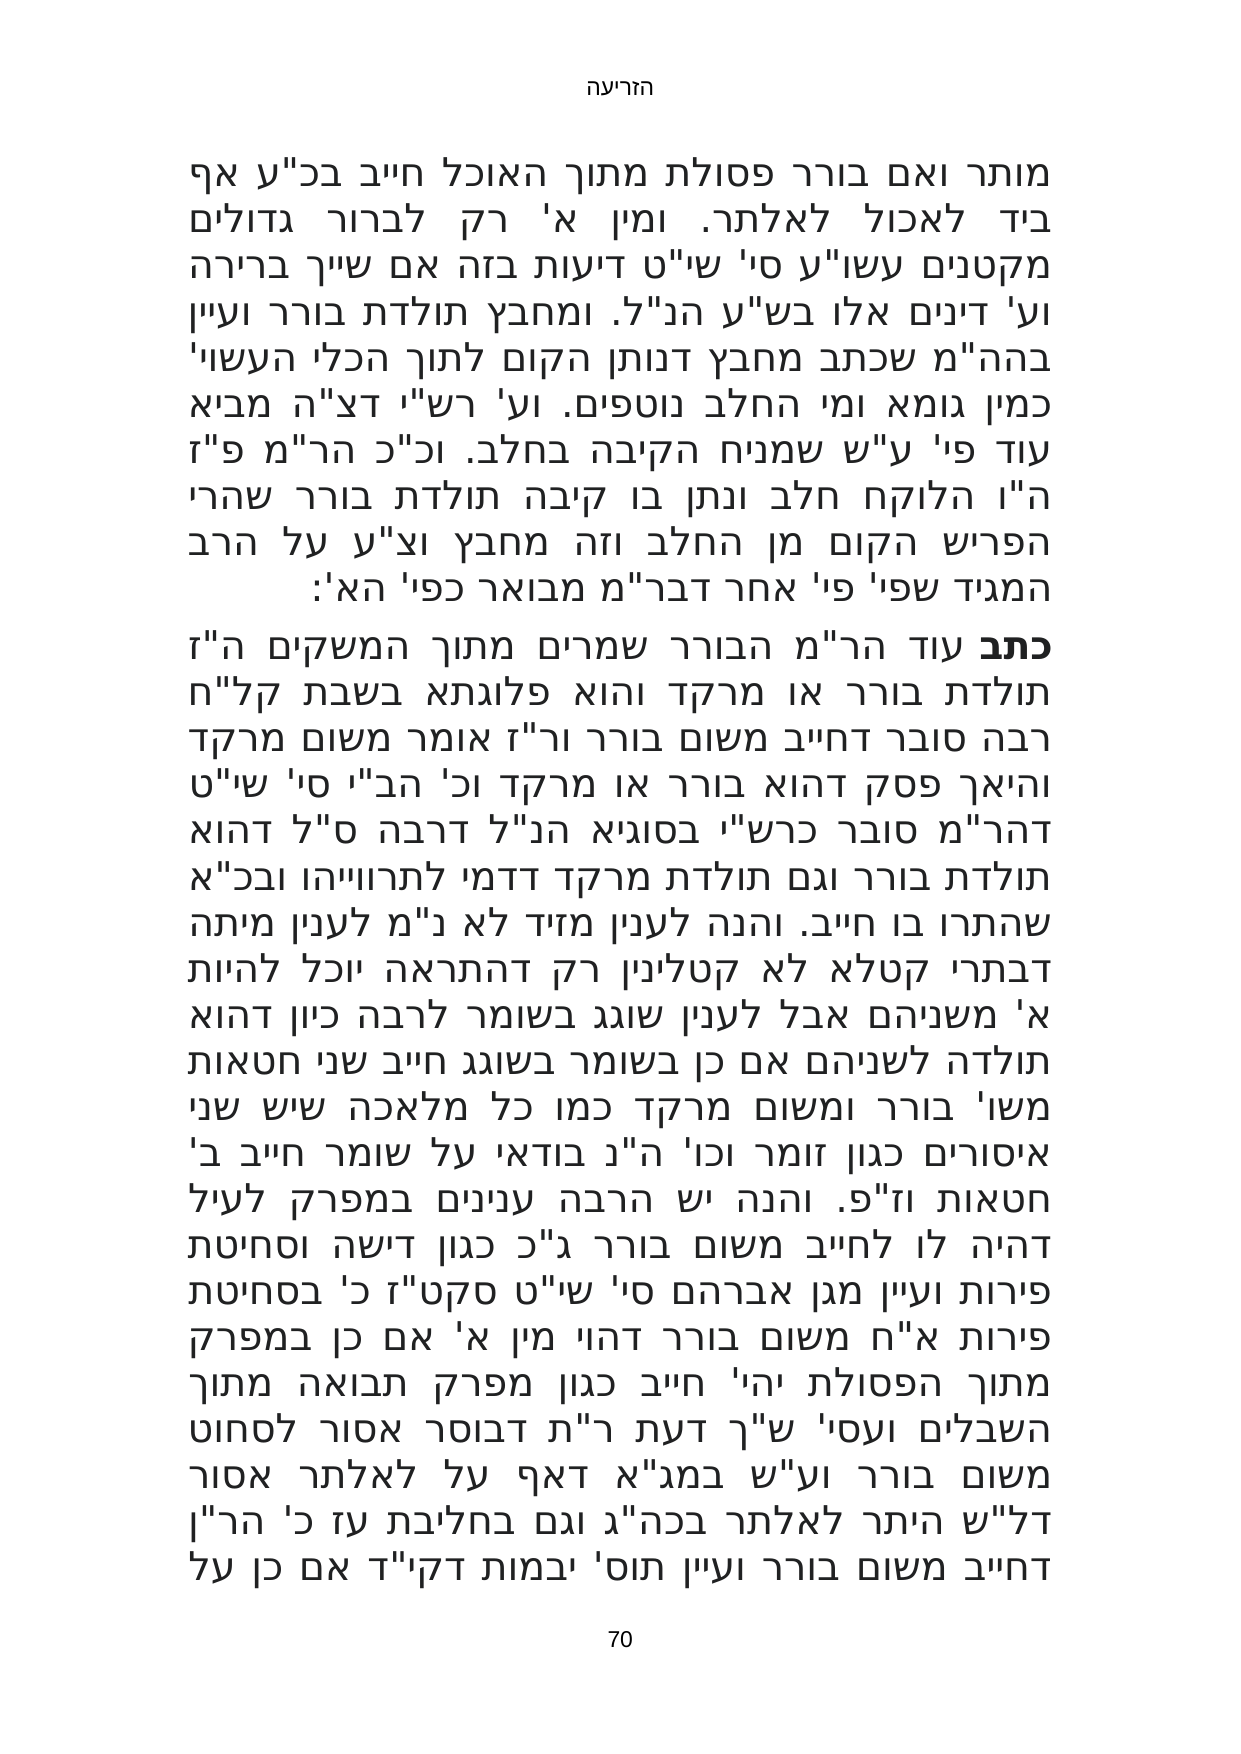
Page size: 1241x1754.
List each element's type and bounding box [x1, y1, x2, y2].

text [187, 150, 1053, 610]
text [187, 623, 1053, 1590]
